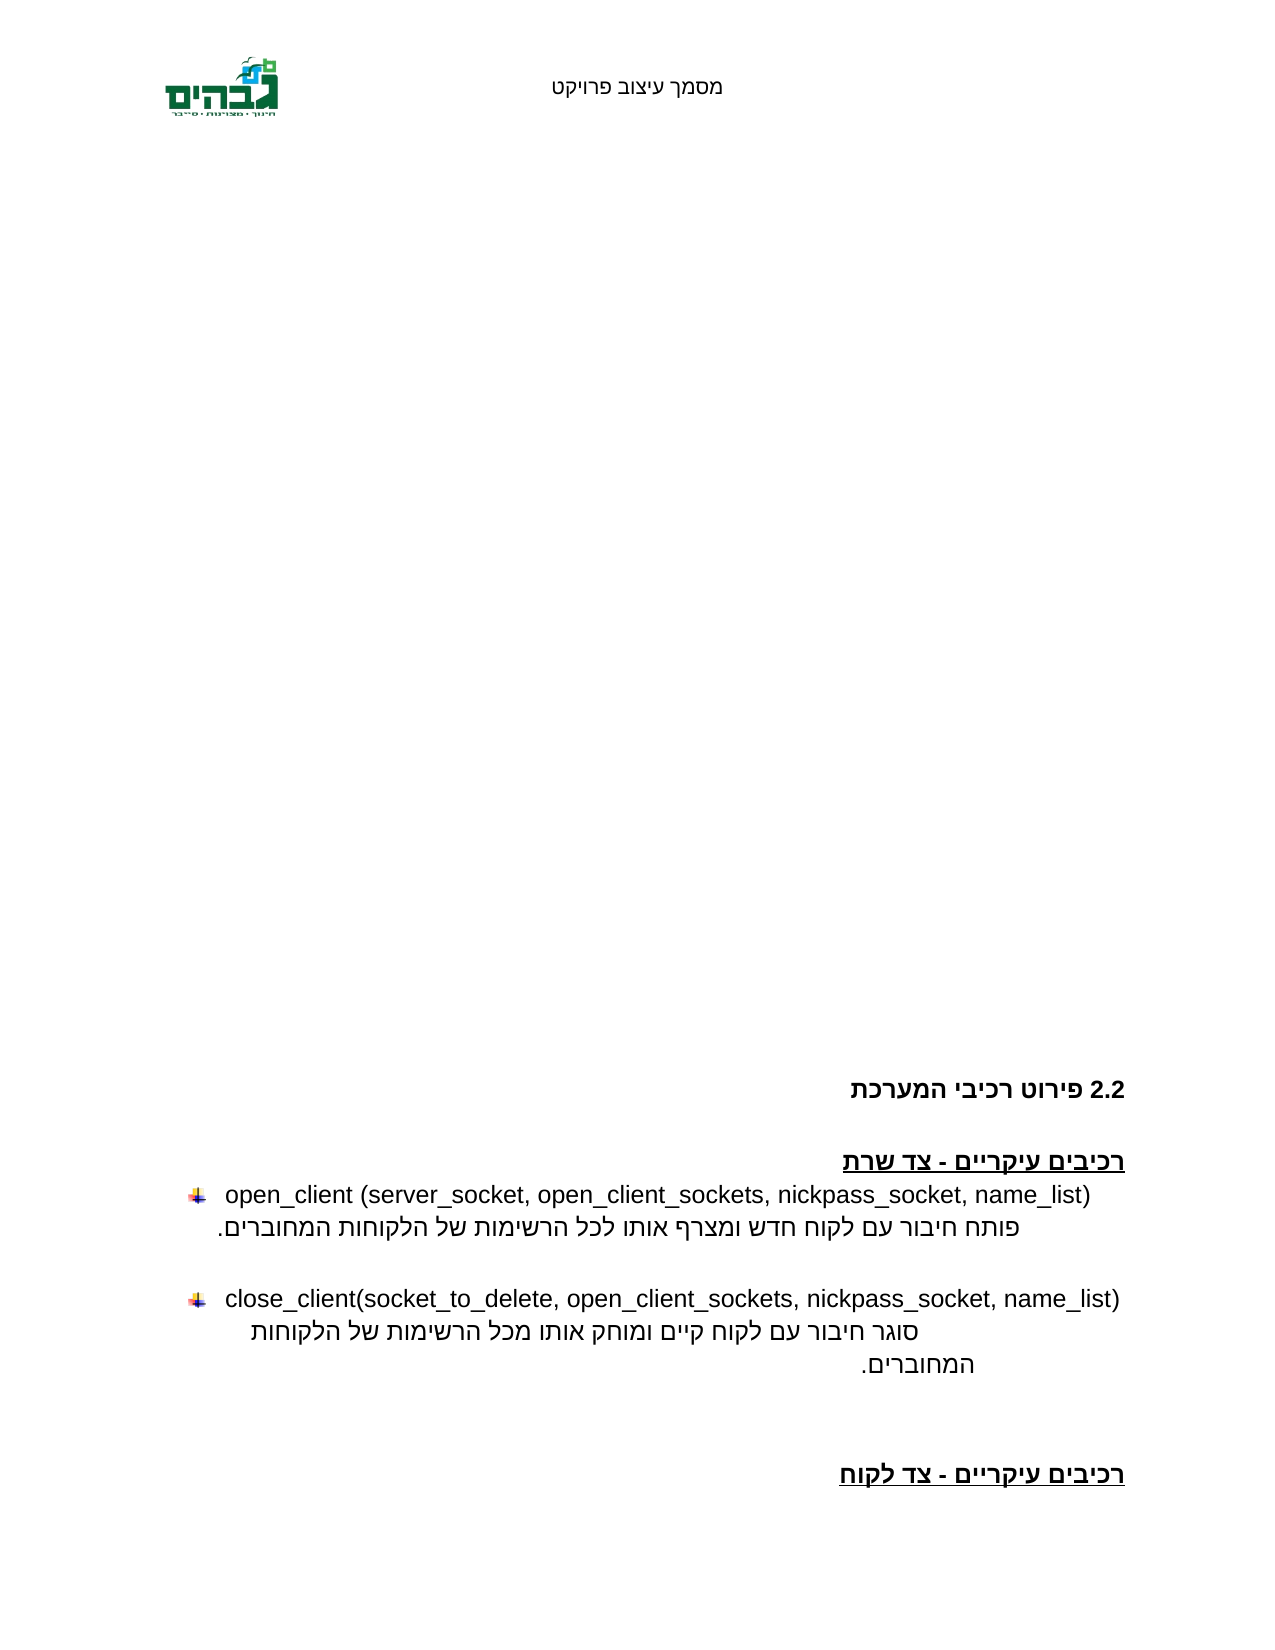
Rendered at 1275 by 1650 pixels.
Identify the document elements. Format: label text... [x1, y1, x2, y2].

text 2.2 פירוט רכיבי המערכת [150, 1075, 1125, 1104]
text פותח חיבור עם לקוח חדש ומצרף אותו לכל הרשימות של הלקוחות המחוברים. [150, 1213, 1087, 1241]
list open_client (server_socket, open_client_sockets, nickpass_socket, name_list) [187, 1179, 1125, 1208]
picture [188, 1186, 206, 1204]
picture [150, 52, 290, 121]
list סוגר חיבור עם לקוח קיים ומוחק אותו מכל הרשימות של הלקוחות המחוברים. [150, 1317, 975, 1379]
list close_client(socket_to_delete, open_client_sockets, nickpass_socket, name_list) [187, 1284, 1125, 1313]
text רכיבים עיקריים - צד שרת [150, 1147, 1125, 1175]
text רכיבים עיקריים - צד לקוח [150, 1460, 1125, 1489]
picture [188, 1291, 206, 1308]
